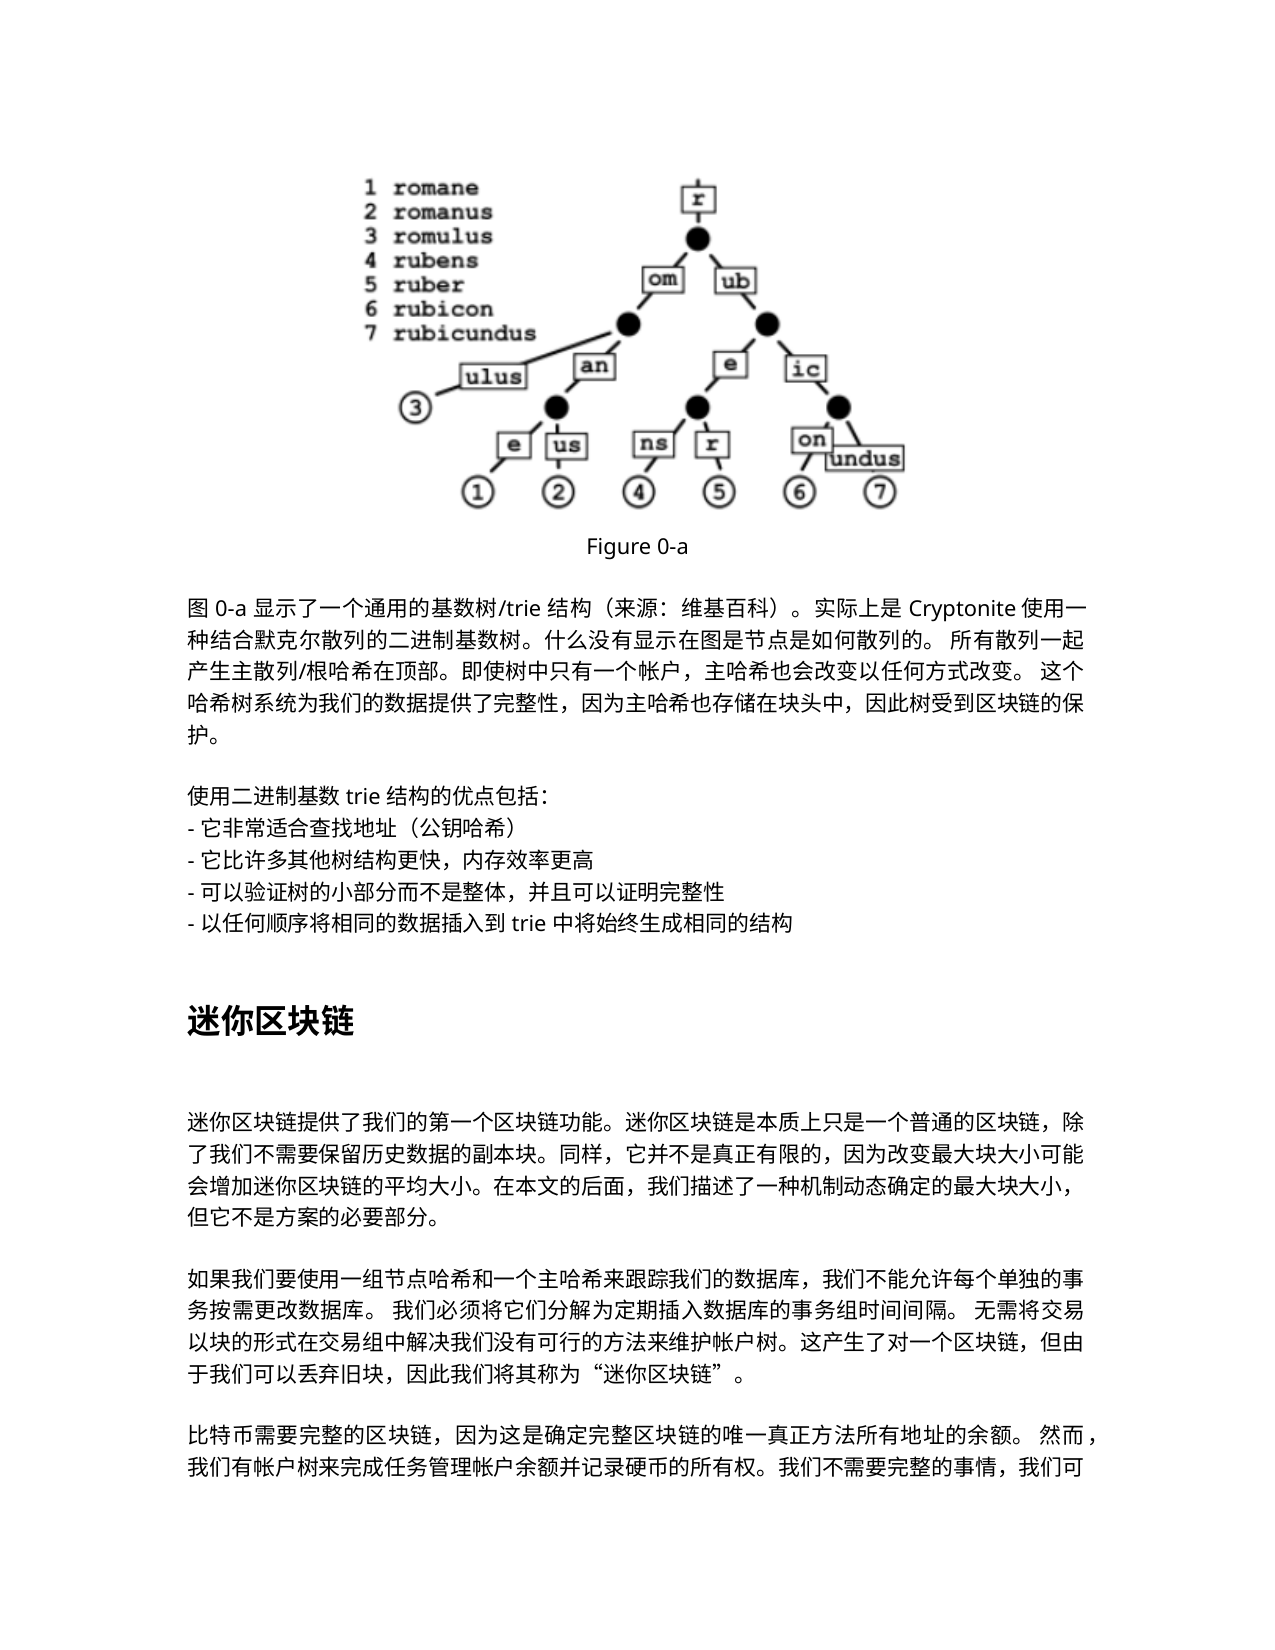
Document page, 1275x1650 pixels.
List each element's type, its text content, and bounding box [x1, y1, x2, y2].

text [187, 1418, 1087, 1482]
text - 它比许多其他树结构更快，内存效率更高 [187, 843, 1087, 874]
text 如果我们要使用一组节点哈希和一个主哈希来跟踪我们的数据库，我们不能允许每个单独的事务按需更改数据库。 我们必须将它们分解为定期插入数据库的事务组时间间隔。 无需将交易以块的形式在交易组中解决我们没有可行的方法来维护帐户树。这产生了对一个区块链，但由于我们可以丢弃旧块，因此我们将其称为“迷你区块链”。 [187, 1262, 1087, 1388]
text - 以任何顺序将相同的数据插入到 trie 中将始终生成相同的结构 [187, 906, 1087, 938]
text Figure 0-a [187, 531, 1087, 561]
text - 可以验证树的小部分而不是整体，并且可以证明完整性 [187, 874, 1087, 906]
text 图 0-a 显示了一个通用的基数树/trie 结构（来源：维基百科）。实际上是Cryptonite使用一种结合默克尔散列的二进制基数树。什么没有显示在图是节点是如何散列的。 所有散列一起产生主散列/根哈希在顶部。即使树中只有一个帐户，主哈希也会改变以任何方式改变。 这个哈希树系统为我们的数据提供了完整性，因为主哈希也存储在块头中，因此树受到区块链的保护。 [187, 591, 1087, 749]
text 使用二进制基数 trie 结构的优点包括： [187, 779, 1087, 811]
text 迷你区块链提供了我们的第一个区块链功能。迷你区块链是本质上只是一个普通的区块链，除了我们不需要保留历史数据的副本块。同样，它并不是真正有限的，因为改变最大块大小可能会增加迷你区块链的平均大小。在本文的后面，我们描述了一种机制动态确定的最大块大小，但它不是方案的必要部分。 [187, 1105, 1087, 1232]
picture [343, 150, 933, 532]
subtitle 迷你区块链 [187, 995, 1087, 1043]
text - 它非常适合查找地址（公钥哈希） [187, 811, 1087, 843]
